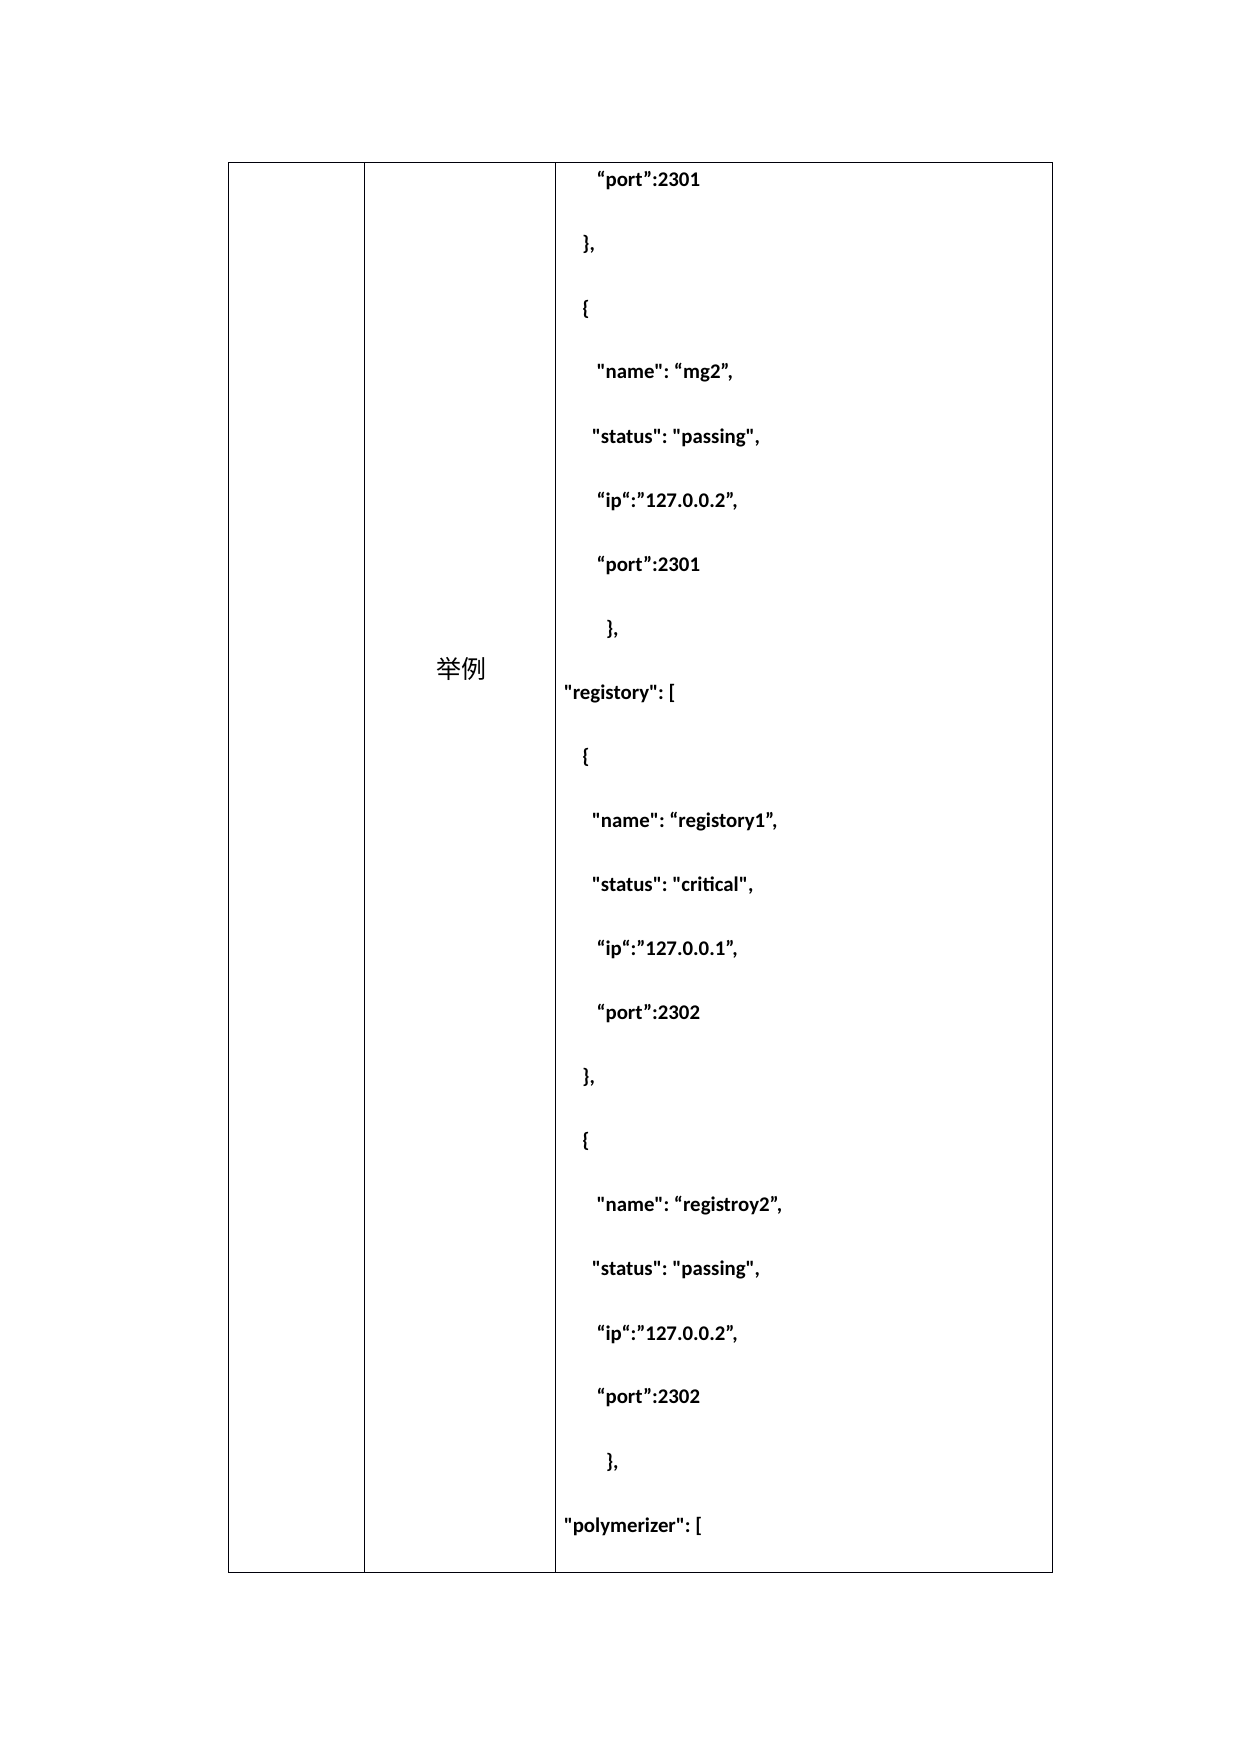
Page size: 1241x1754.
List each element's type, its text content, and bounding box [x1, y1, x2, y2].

table_cell 举例 [365, 163, 555, 1572]
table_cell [556, 163, 1052, 1572]
